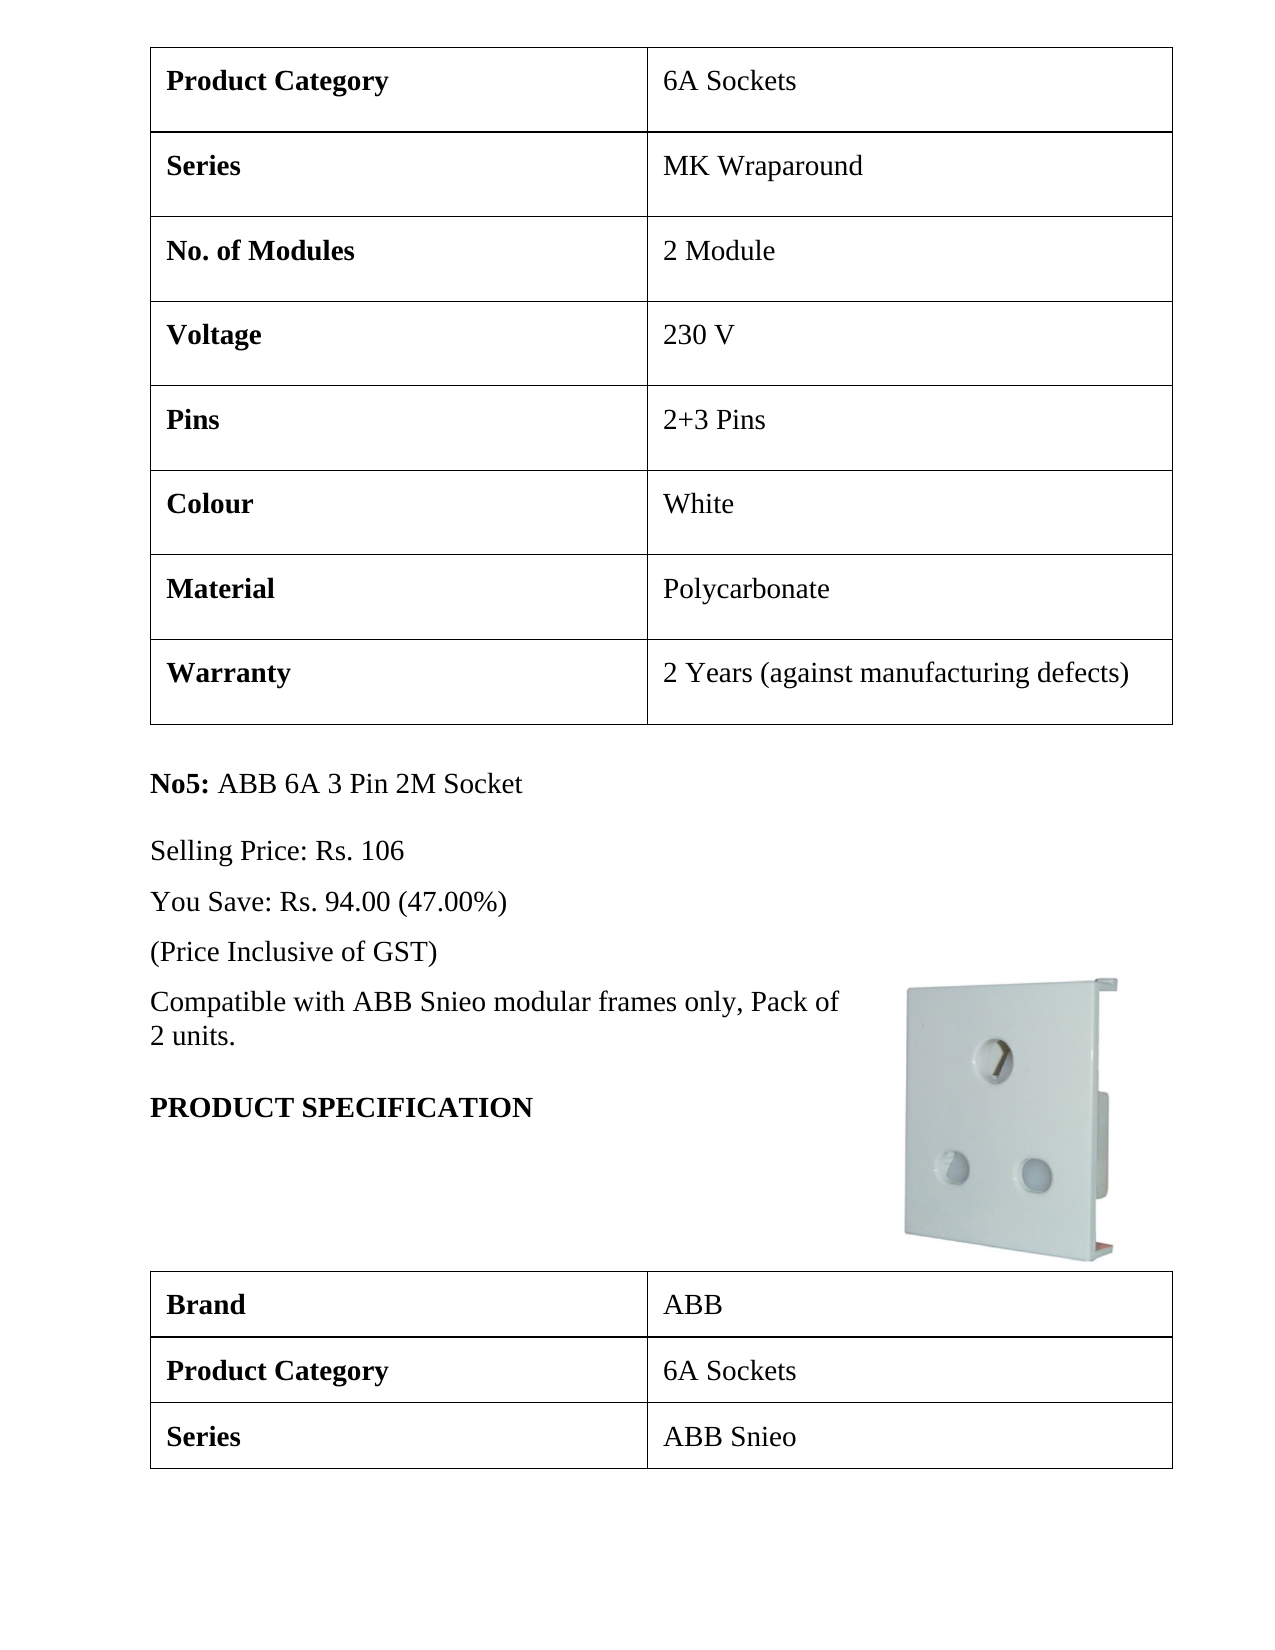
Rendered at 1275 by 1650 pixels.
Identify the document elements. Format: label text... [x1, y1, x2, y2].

table_cell Pins [151, 386, 647, 470]
table_cell Series [151, 133, 647, 216]
table_cell Polycarbonate [648, 555, 1172, 639]
table_cell No. of Modules [151, 217, 647, 301]
table_cell 2+3 Pins [648, 386, 1172, 470]
text PRODUCT SPECIFICATION [150, 1090, 865, 1123]
table_cell White [648, 471, 1172, 554]
table_cell Product Category [151, 1338, 647, 1402]
table_header ABB [648, 1272, 1172, 1336]
table_cell 6A Sockets [648, 1338, 1172, 1402]
text No5: ABB 6A 3 Pin 2M Socket [150, 767, 1125, 800]
table_cell 2 Module [648, 217, 1172, 301]
table_cell 6A Sockets [648, 48, 1172, 131]
text Selling Price: Rs. 106 [150, 833, 1125, 867]
table_cell Warranty [151, 640, 647, 723]
text (Price Inclusive of GST) [150, 934, 1125, 968]
picture [865, 969, 1167, 1271]
table_cell Colour [151, 471, 647, 554]
table_cell 230 V [648, 302, 1172, 385]
table_cell Material [151, 555, 647, 639]
table_cell MK Wraparound [648, 133, 1172, 216]
table_cell 2 Years (against manufacturing defects) [648, 640, 1172, 723]
text You Save: Rs. 94.00 (47.00%) [150, 884, 1125, 917]
table_cell ABB Snieo [648, 1403, 1172, 1468]
table_cell Voltage [151, 302, 647, 385]
text Compatible with ABB Snieo modular frames only, Pack of 2 units. [150, 984, 865, 1052]
table_cell Series [151, 1403, 647, 1468]
table_cell Product Category [151, 48, 647, 131]
table_header Brand [151, 1272, 647, 1336]
